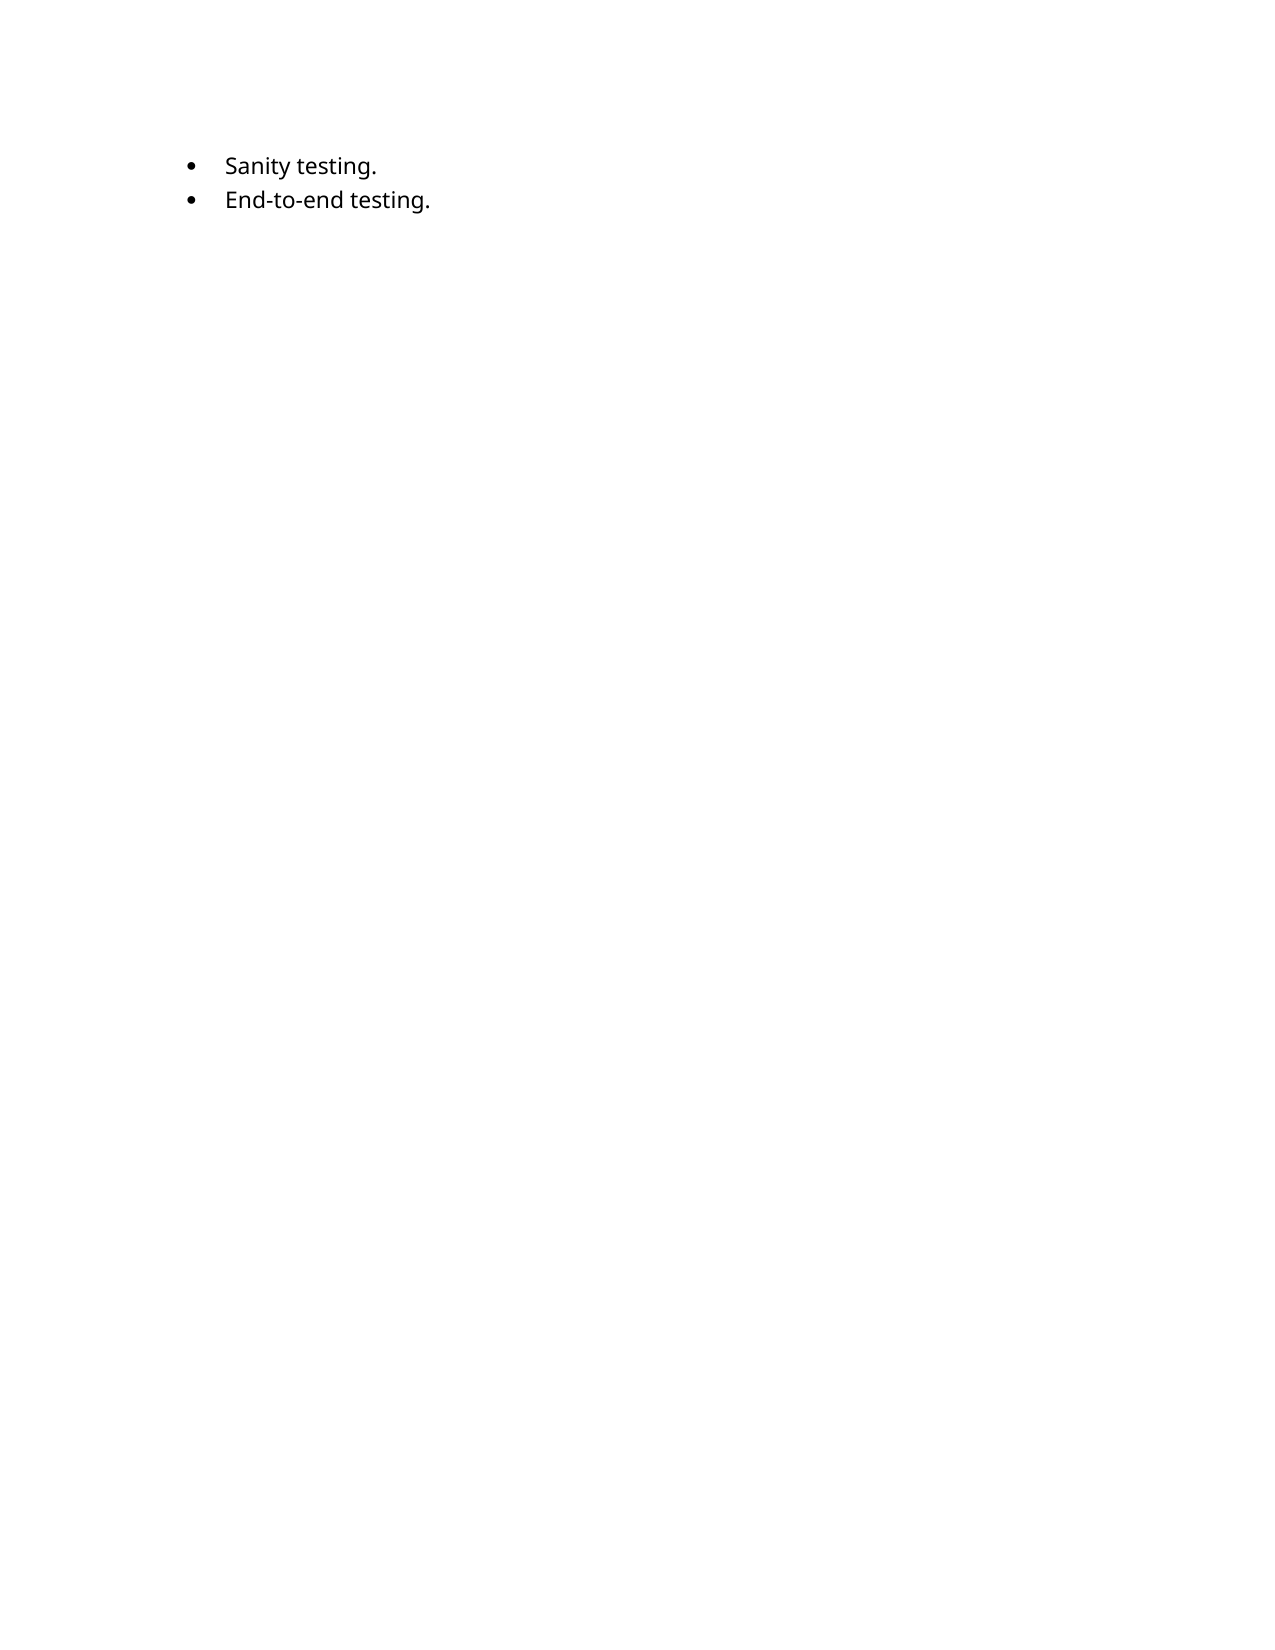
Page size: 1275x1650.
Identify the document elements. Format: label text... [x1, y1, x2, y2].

list End-to-end testing. [187, 184, 1125, 215]
list Sanity testing. [187, 150, 1125, 181]
